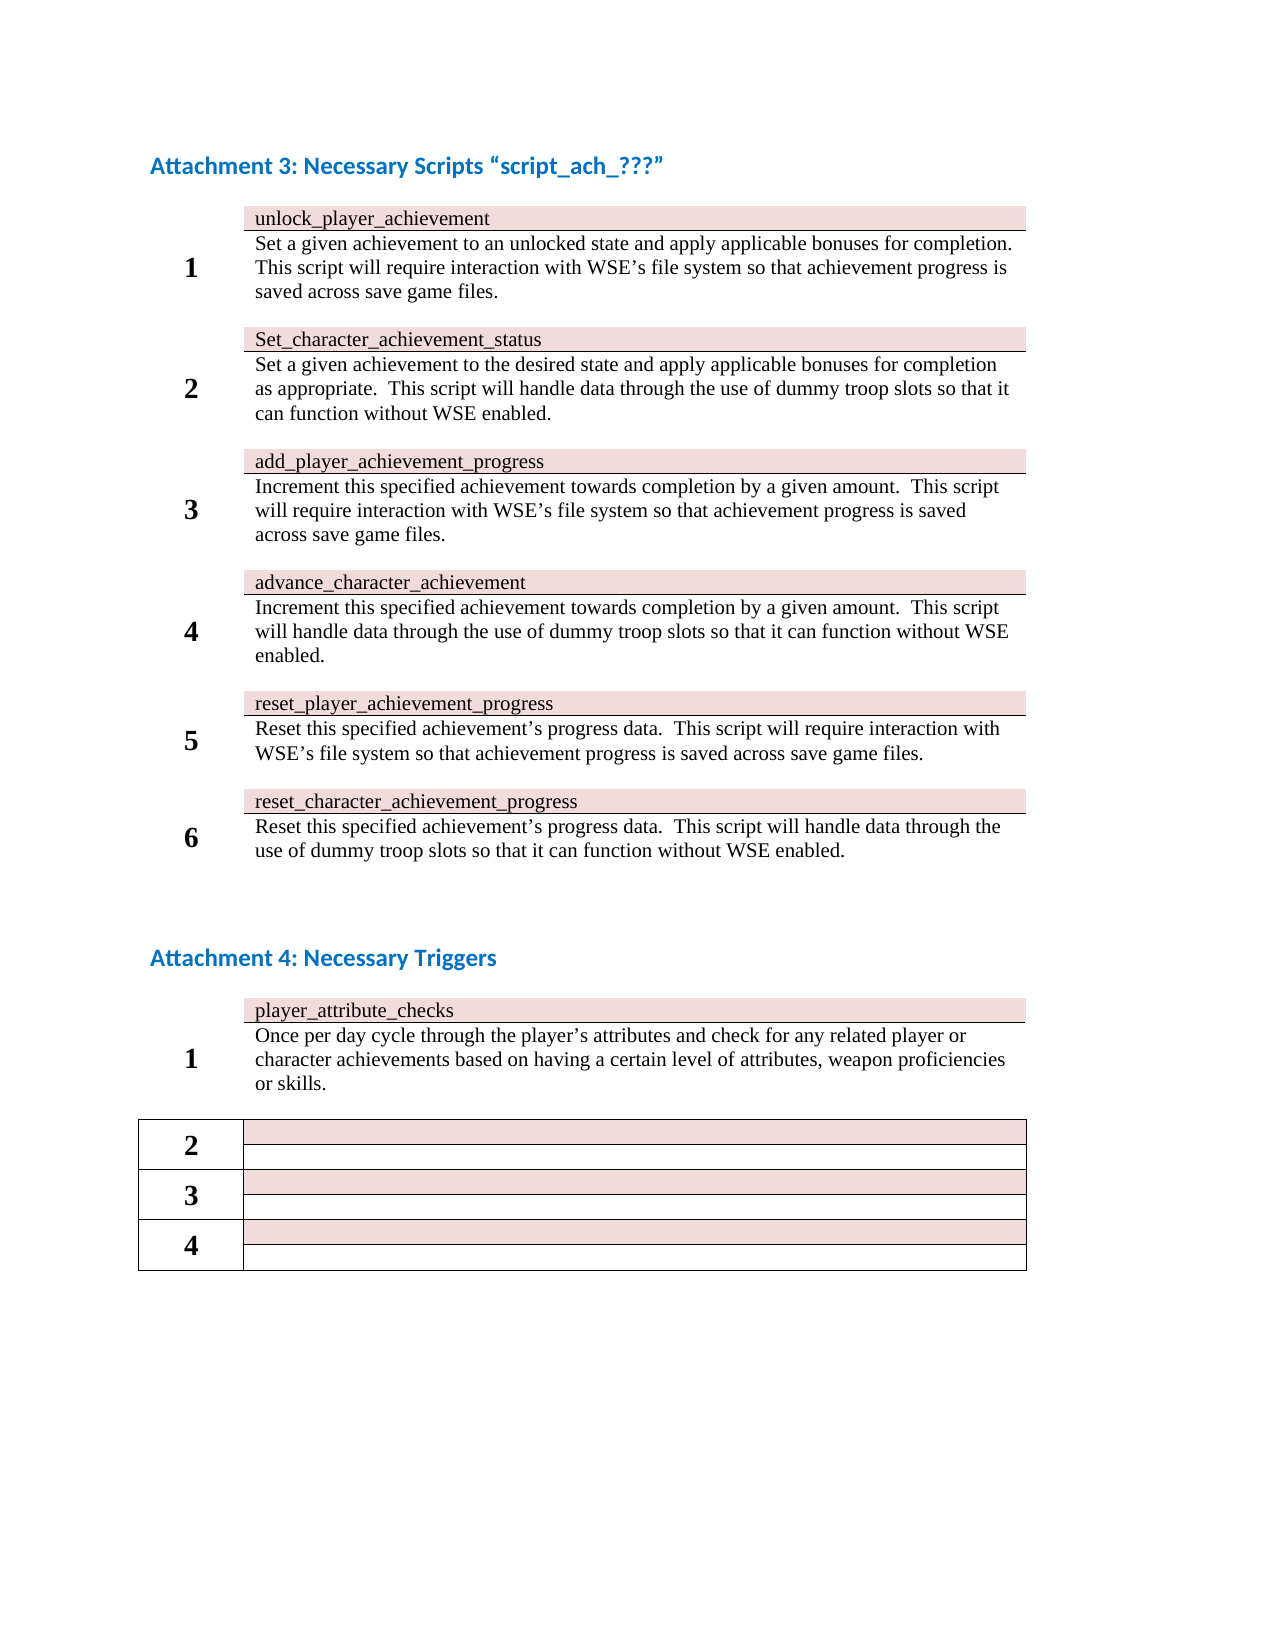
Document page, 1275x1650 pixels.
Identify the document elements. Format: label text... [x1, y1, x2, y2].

table_cell 6 [139, 789, 244, 886]
table_header player_attribute_checks [244, 998, 1026, 1022]
table_cell 4 [139, 1220, 243, 1269]
table_cell [244, 1145, 1026, 1169]
table_cell [244, 1220, 1026, 1244]
table_cell Reset this specified achievement’s progress data. This script will handle data through the use of dummy troop slots so that it can function without WSE enabled. [244, 814, 1026, 886]
table_cell Set a given achievement to an unlocked state and apply applicable bonuses for completion. This script will require interaction with WSE’s file system so that achievement progress is saved across save game files. [244, 231, 1026, 327]
table_header 1 [139, 998, 244, 1119]
table_cell 3 [139, 449, 244, 570]
table_cell 3 [139, 1170, 243, 1219]
table_cell [244, 1170, 1026, 1194]
table_cell advance_character_achievement [244, 570, 1026, 594]
table_cell 5 [139, 691, 244, 788]
table_cell add_player_achievement_progress [244, 449, 1026, 473]
table_cell Set a given achievement to the desired state and apply applicable bonuses for completion as appropriate. This script will handle data through the use of dummy troop slots so that it can function without WSE enabled. [244, 352, 1026, 448]
table_cell [244, 1245, 1026, 1269]
table_cell Reset this specified achievement’s progress data. This script will require interaction with WSE’s file system so that achievement progress is saved across save game files. [244, 716, 1026, 788]
table_cell Increment this specified achievement towards completion by a given amount. This script will handle data through the use of dummy troop slots so that it can function without WSE enabled. [244, 595, 1026, 691]
table_cell reset_character_achievement_progress [244, 789, 1026, 813]
table_cell 4 [139, 570, 244, 691]
table_cell reset_player_achievement_progress [244, 691, 1026, 715]
table_header unlock_player_achievement [244, 206, 1026, 230]
text Attachment 3: Necessary Scripts “script_ach_???” [150, 150, 1125, 181]
table_cell 2 [139, 1120, 243, 1169]
table_cell Once per day cycle through the player’s attributes and check for any related player or character achievements based on having a certain level of attributes, weapon proficiencies or skills. [244, 1022, 1026, 1119]
text Attachment 4: Necessary Triggers [150, 942, 1125, 972]
table_cell Increment this specified achievement towards completion by a given amount. This script will require interaction with WSE’s file system so that achievement progress is saved across save game files. [244, 474, 1026, 570]
table_header 1 [139, 206, 244, 327]
table_cell [244, 1195, 1026, 1219]
table_cell 2 [139, 327, 244, 448]
table_cell Set_character_achievement_status [244, 327, 1026, 351]
table_cell [244, 1120, 1026, 1144]
